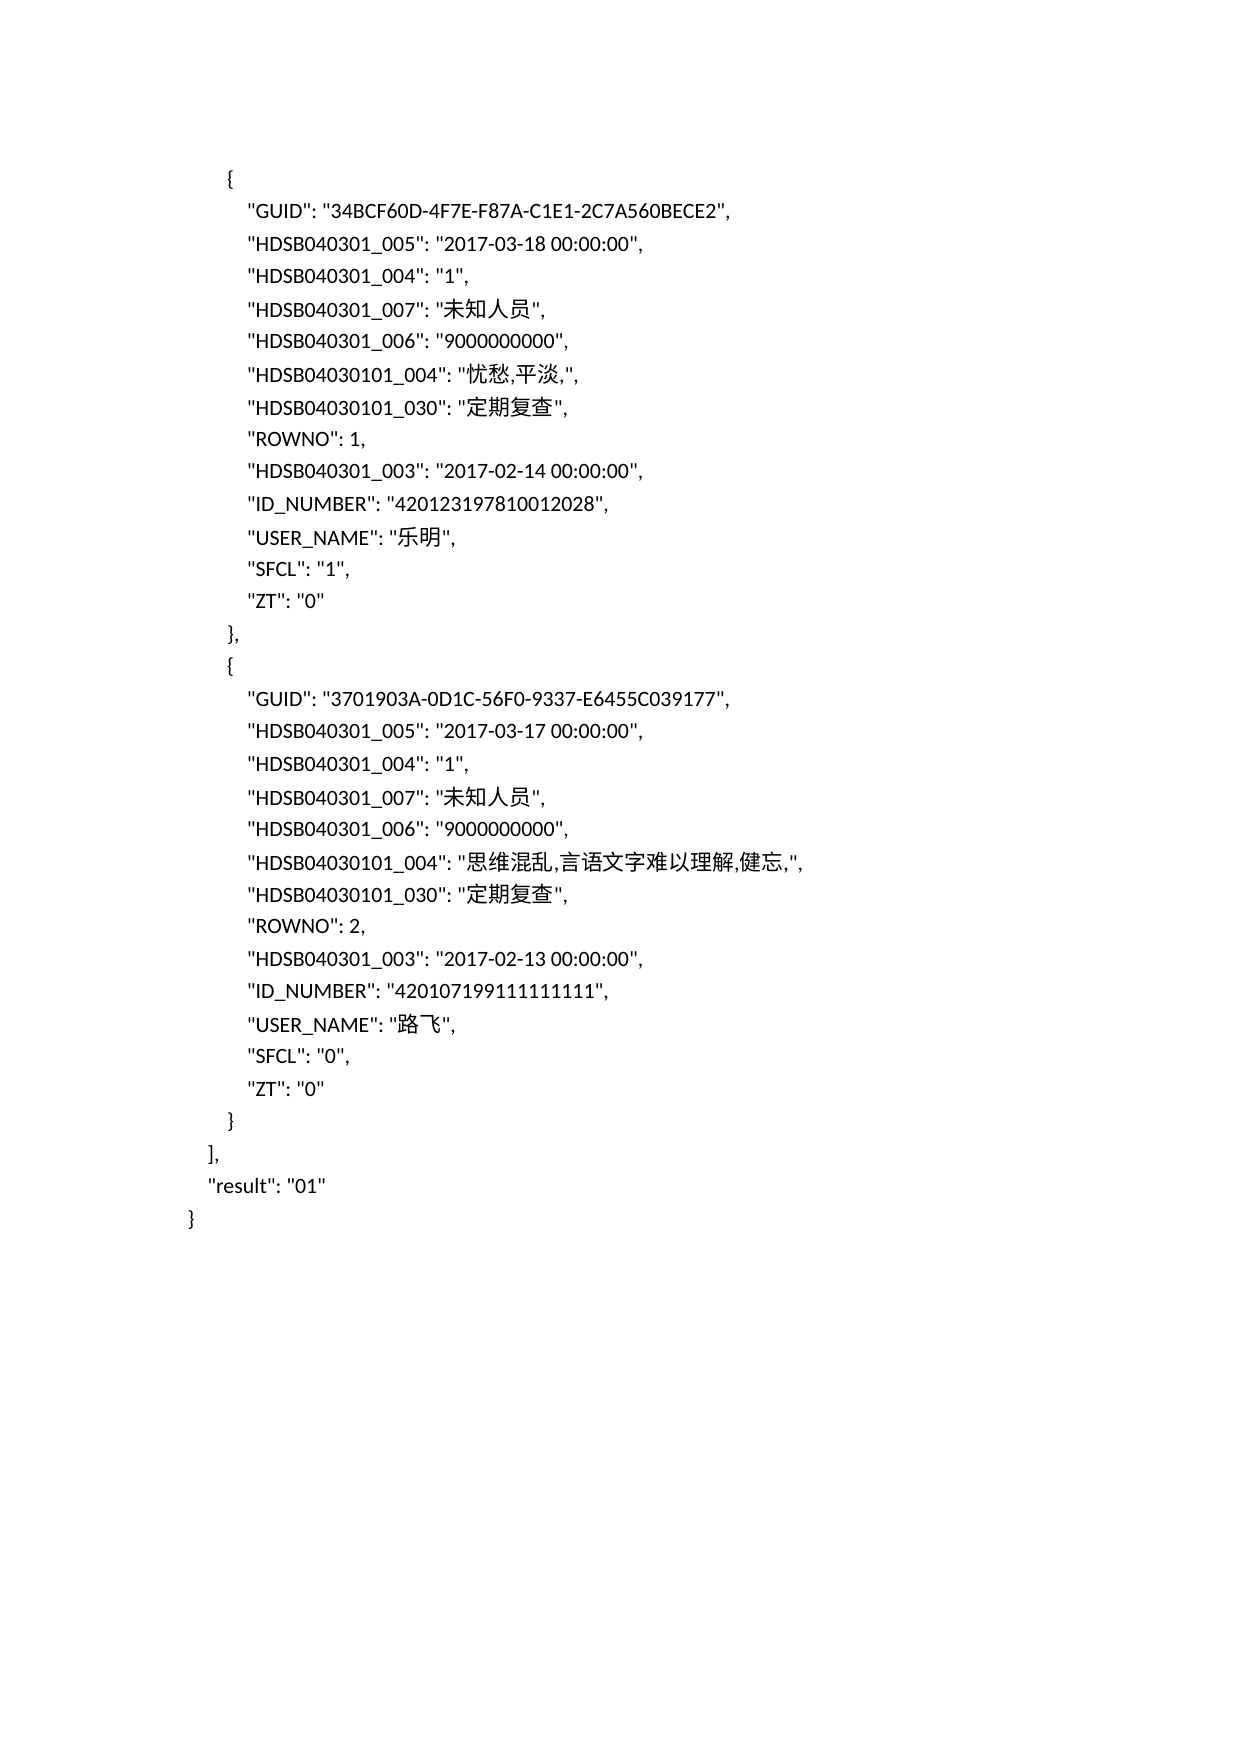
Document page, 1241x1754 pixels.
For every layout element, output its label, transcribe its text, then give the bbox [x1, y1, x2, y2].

text ], [187, 1137, 1053, 1169]
text { [187, 162, 1053, 194]
text "HDSB04030101_004": "思维混乱,言语文字难以理解,健忘,", [187, 844, 1053, 877]
text "HDSB040301_005": "2017-03-17 00:00:00", [187, 714, 1053, 747]
text "HDSB04030101_030": "定期复查", [187, 389, 1053, 422]
text "HDSB040301_006": "9000000000", [187, 812, 1053, 844]
text "HDSB04030101_004": "忧愁,平淡,", [187, 357, 1053, 389]
text "GUID": "3701903A-0D1C-56F0-9337-E6455C039177", [187, 682, 1053, 714]
text } [187, 1202, 1053, 1234]
text "HDSB040301_003": "2017-02-13 00:00:00", [187, 942, 1053, 974]
text "result": "01" [187, 1169, 1053, 1202]
text "SFCL": "0", [187, 1039, 1053, 1072]
text "USER_NAME": "路飞", [187, 1007, 1053, 1039]
text "ROWNO": 2, [187, 909, 1053, 942]
text "ZT": "0" [187, 584, 1053, 617]
text "ID_NUMBER": "420107199111111111", [187, 974, 1053, 1007]
text "ROWNO": 1, [187, 422, 1053, 454]
text "USER_NAME": "乐明", [187, 519, 1053, 552]
text "HDSB040301_007": "未知人员", [187, 292, 1053, 324]
text "ID_NUMBER": "420123197810012028", [187, 487, 1053, 519]
text "HDSB040301_003": "2017-02-14 00:00:00", [187, 454, 1053, 487]
text "HDSB040301_007": "未知人员", [187, 779, 1053, 812]
text "HDSB040301_004": "1", [187, 259, 1053, 292]
text } [187, 1104, 1053, 1137]
text "SFCL": "1", [187, 552, 1053, 584]
text "HDSB040301_005": "2017-03-18 00:00:00", [187, 227, 1053, 259]
text "HDSB040301_006": "9000000000", [187, 324, 1053, 357]
text "HDSB040301_004": "1", [187, 747, 1053, 779]
text "ZT": "0" [187, 1072, 1053, 1104]
text "GUID": "34BCF60D-4F7E-F87A-C1E1-2C7A560BECE2", [187, 194, 1053, 227]
text { [187, 649, 1053, 682]
text }, [187, 617, 1053, 649]
text "HDSB04030101_030": "定期复查", [187, 877, 1053, 909]
